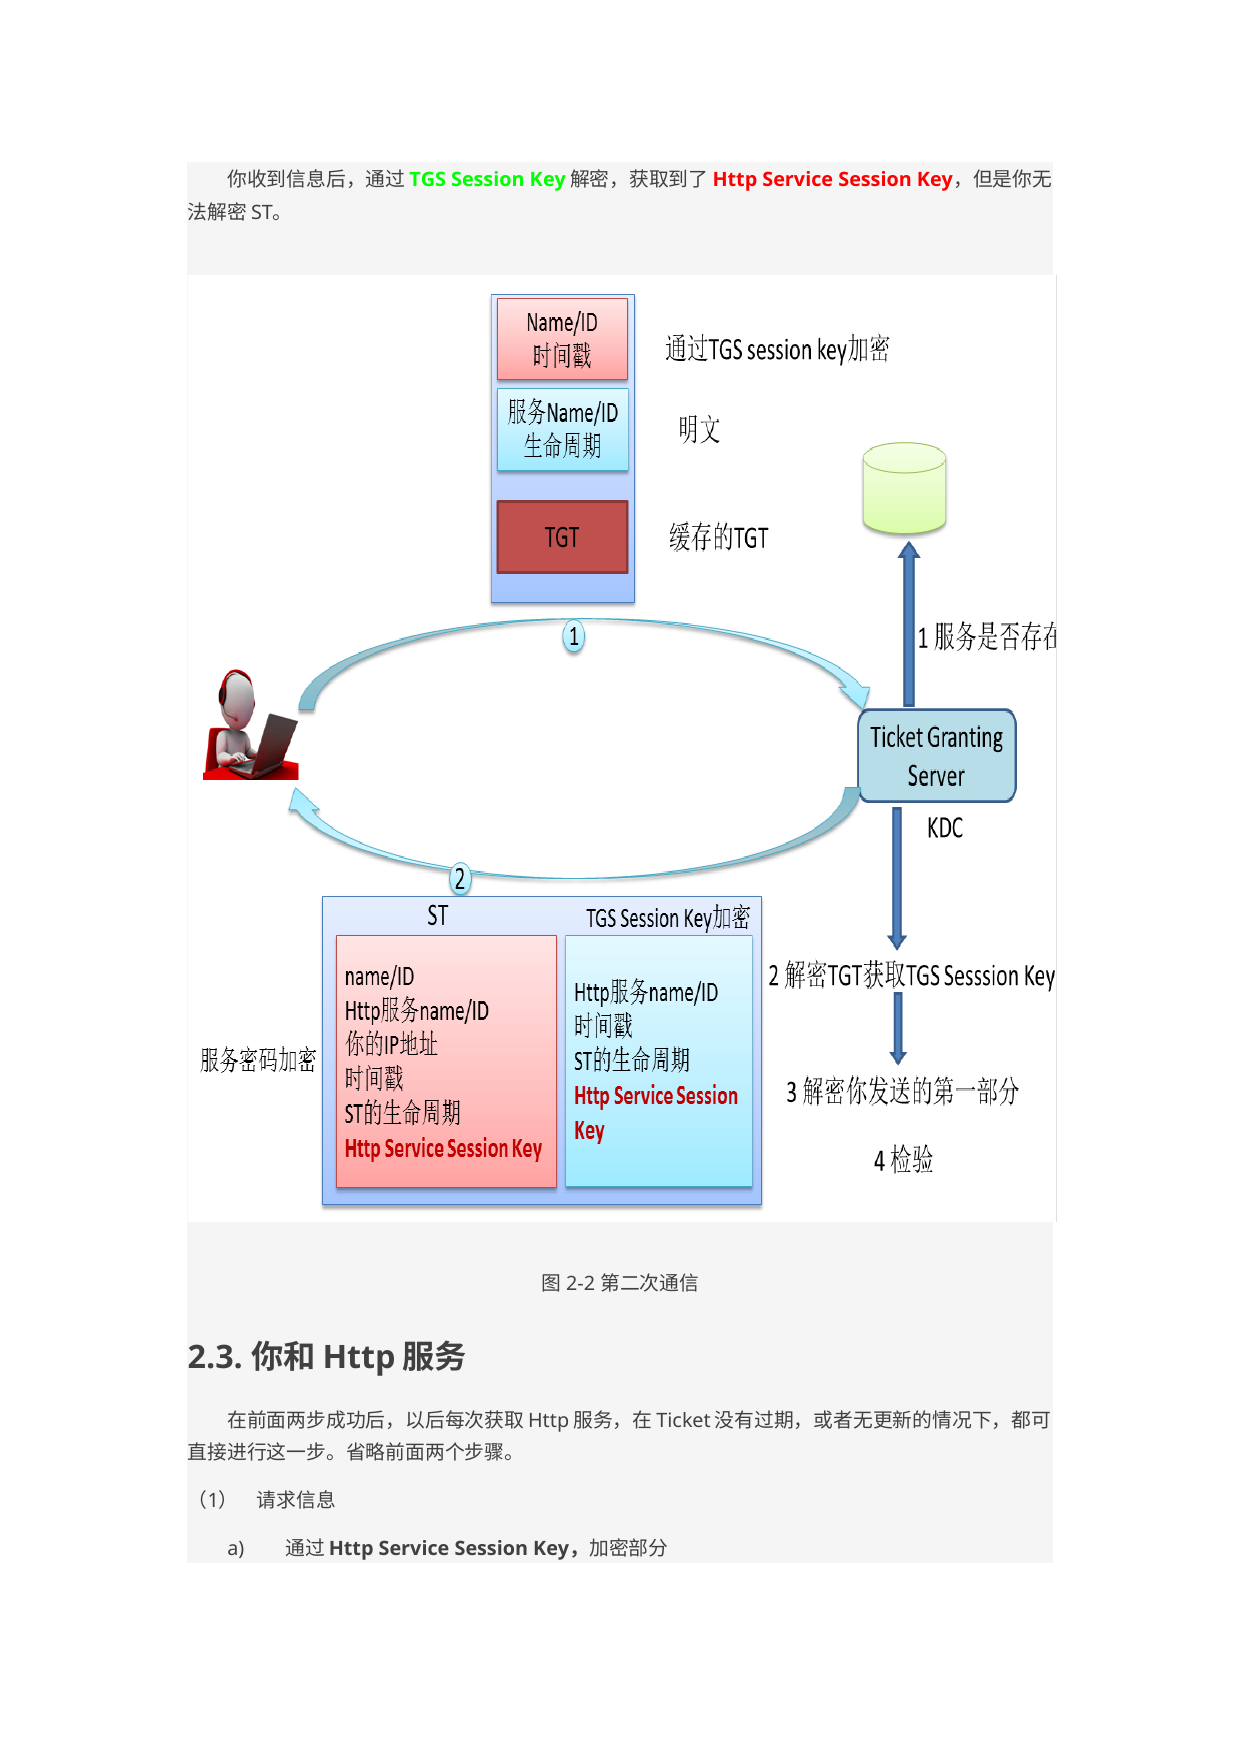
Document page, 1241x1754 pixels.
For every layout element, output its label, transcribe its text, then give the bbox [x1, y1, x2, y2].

text a) 通过Http Service Session Key，加密部分 [187, 1531, 1053, 1563]
subtitle 2.3. 你和Http服务 [187, 1322, 1053, 1387]
text 图 2-2 第二次通信 [187, 1266, 1053, 1298]
text 在前面两步成功后，以后每次获取Http服务，在Ticket没有过期，或者无更新的情况下，都可直接进行这一步。省略前面两个步骤。 [187, 1402, 1053, 1467]
text 你收到信息后，通过TGS Session Key解密，获取到了Http Service Session Key，但是你无法解密ST。 [187, 162, 1053, 227]
picture [187, 275, 1057, 1222]
text （1） 请求信息 [187, 1483, 1053, 1515]
